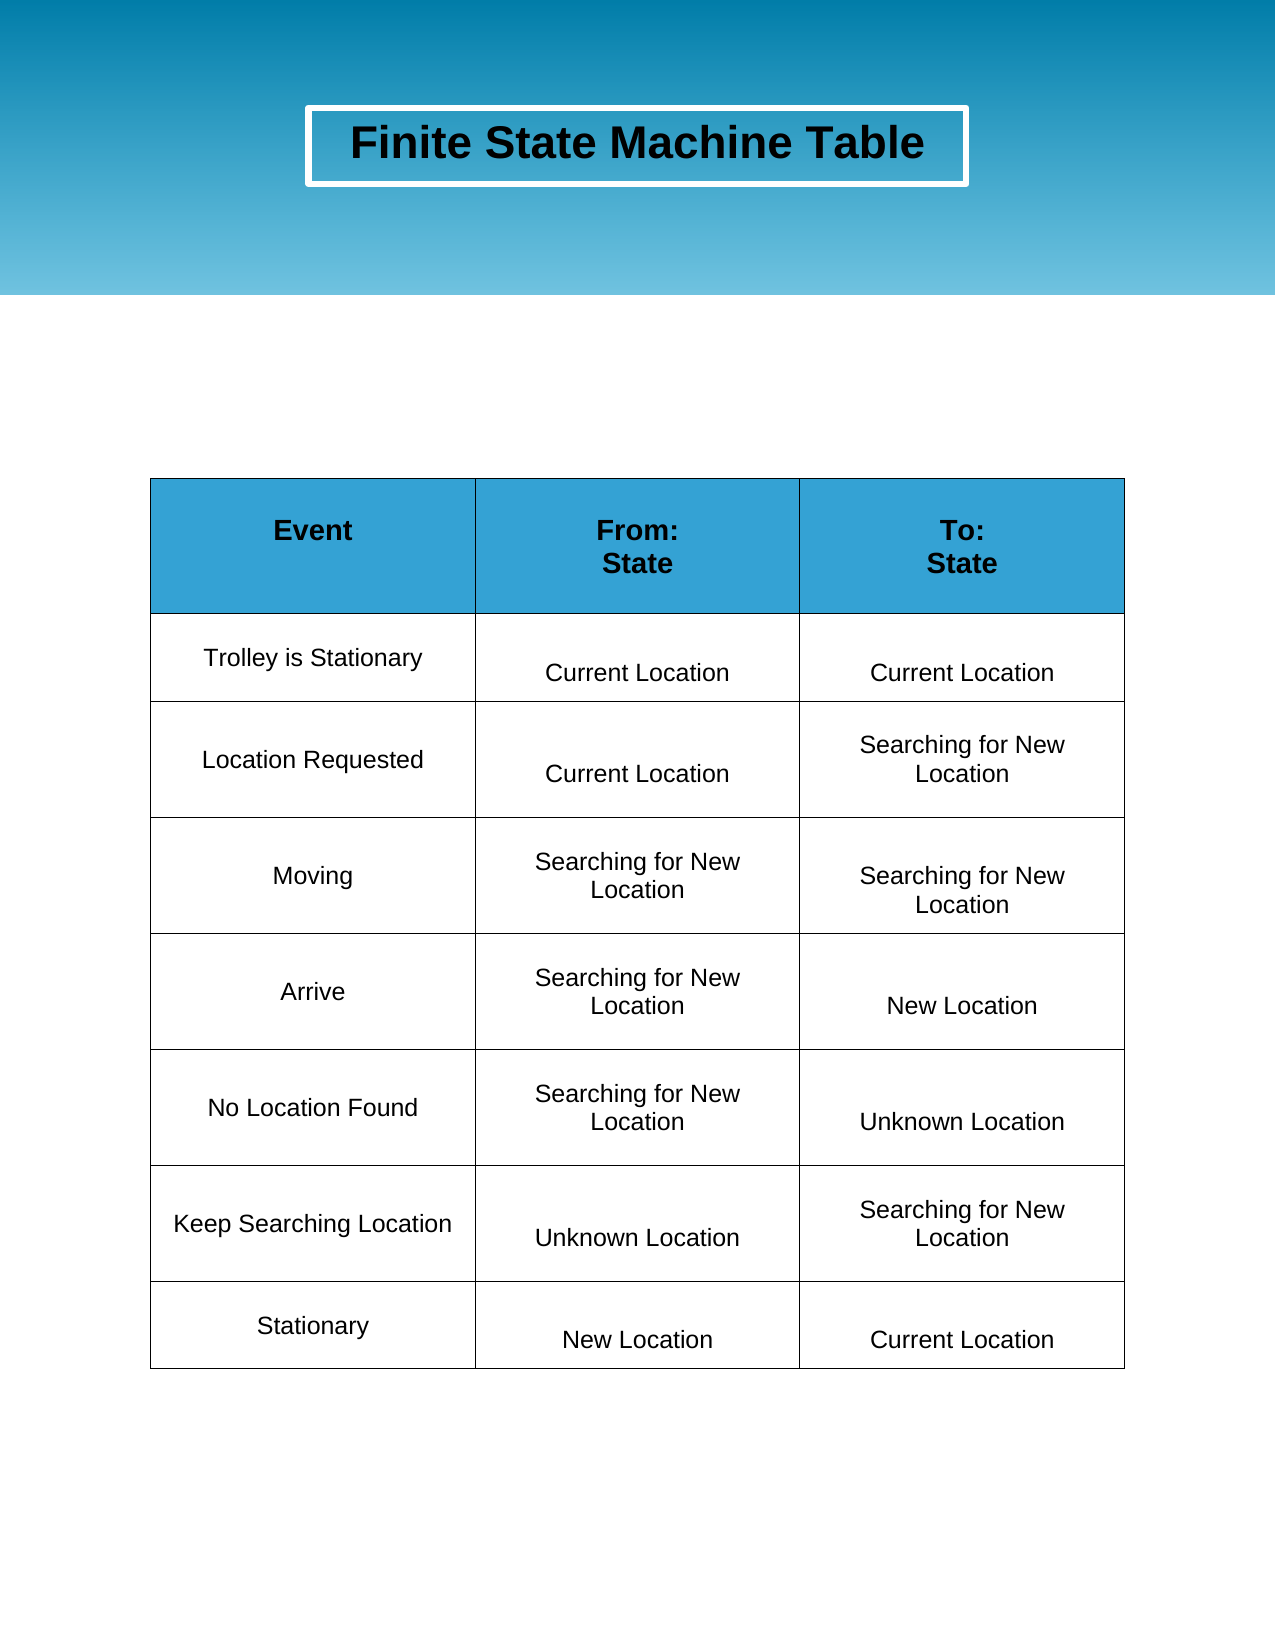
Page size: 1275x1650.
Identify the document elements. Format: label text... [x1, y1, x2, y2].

table_cell Current Location [800, 1282, 1124, 1368]
table_cell Location Requested [151, 702, 475, 817]
table_header Event [151, 479, 475, 613]
table_cell Unknown Location [476, 1166, 799, 1281]
table_cell Current Location [800, 614, 1124, 701]
table_cell Keep Searching Location [151, 1166, 475, 1281]
table_cell New Location [800, 934, 1124, 1049]
table_cell Searching for New Location [800, 702, 1124, 817]
table_cell Searching for New Location [476, 934, 799, 1049]
table_cell Trolley is Stationary [151, 614, 475, 701]
table_cell Current Location [476, 702, 799, 817]
table_cell Searching for New Location [476, 818, 799, 933]
table_cell Moving [151, 818, 475, 933]
table_cell Unknown Location [800, 1050, 1124, 1165]
table_cell New Location [476, 1282, 799, 1368]
table_cell Arrive [151, 934, 475, 1049]
table_header To: State [800, 479, 1124, 613]
table_header From: State [476, 479, 799, 613]
table_cell No Location Found [151, 1050, 475, 1165]
table_cell Searching for New Location [800, 1166, 1124, 1281]
table_cell Stationary [151, 1282, 475, 1368]
table_cell Searching for New Location [800, 818, 1124, 933]
table_cell Current Location [476, 614, 799, 701]
table_cell Searching for New Location [476, 1050, 799, 1165]
